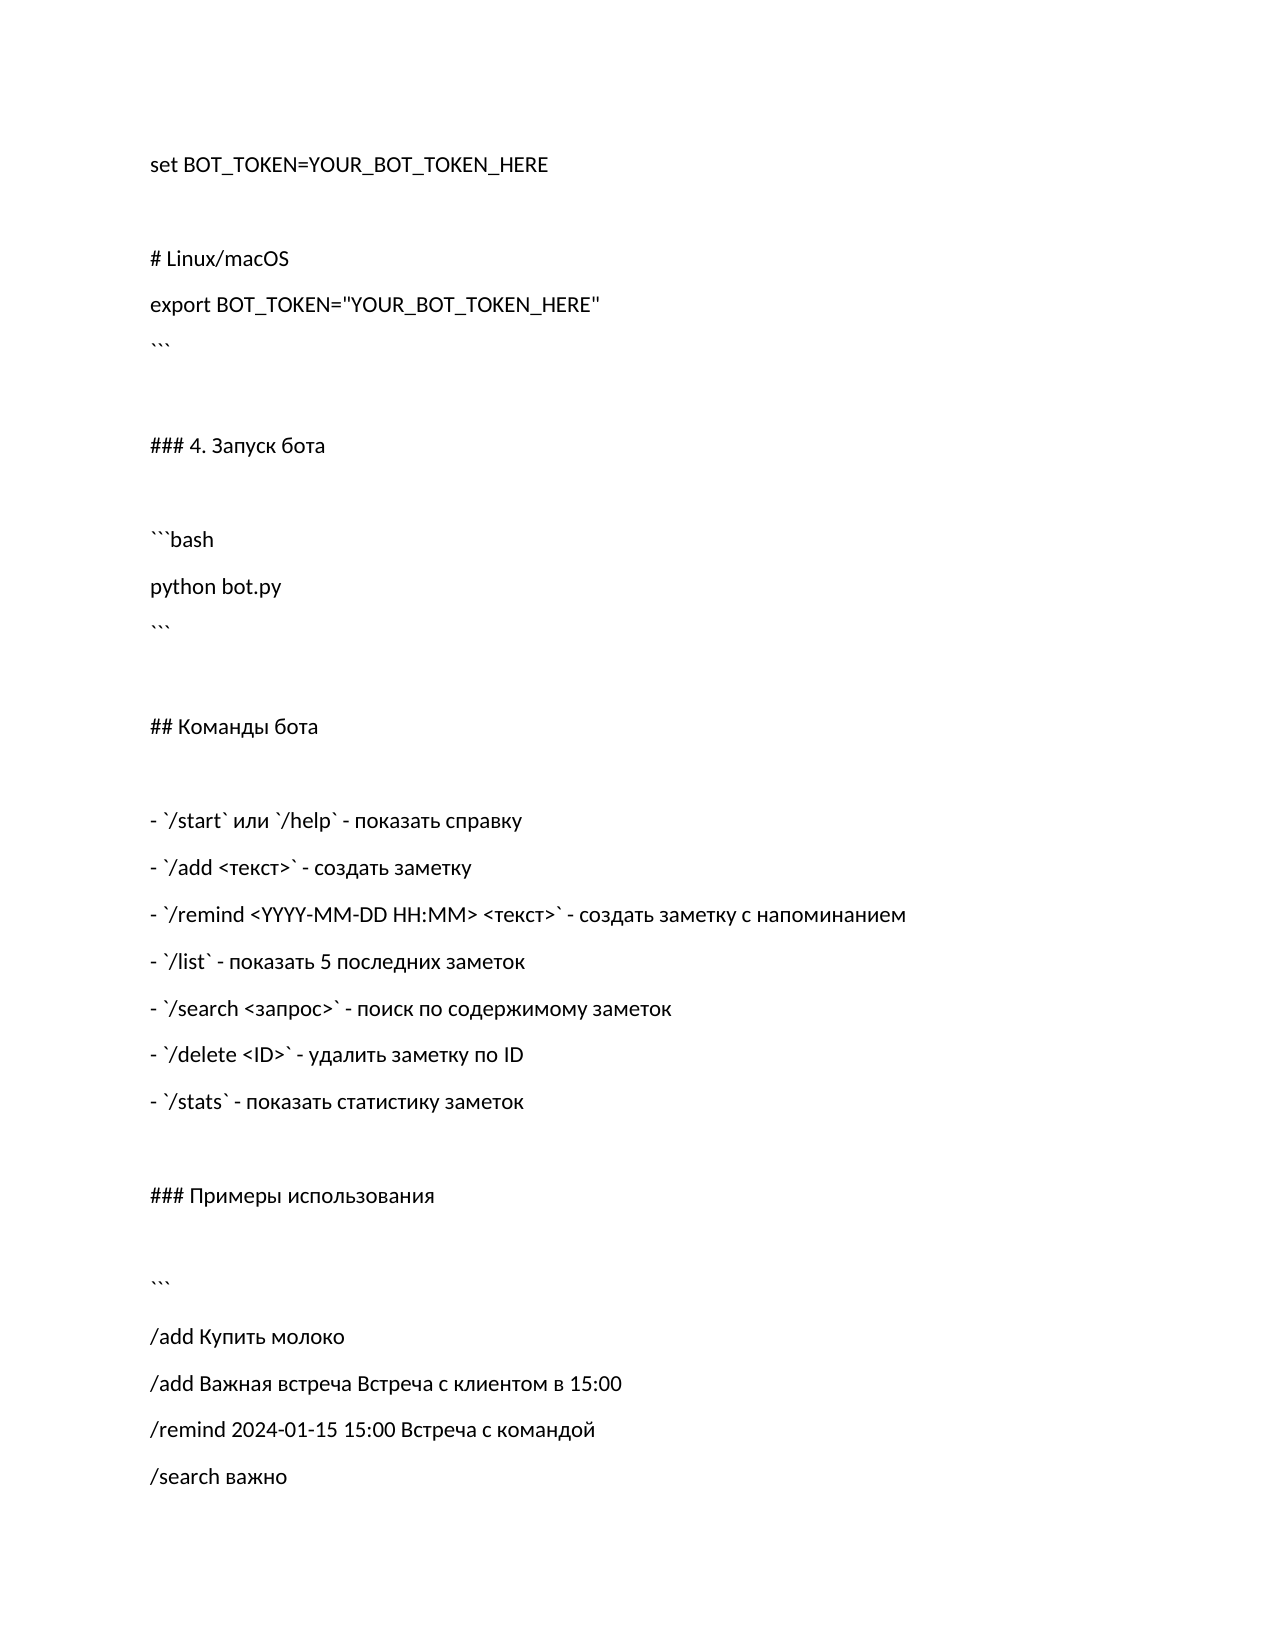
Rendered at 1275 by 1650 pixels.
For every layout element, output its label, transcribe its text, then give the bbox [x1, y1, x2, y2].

text ``` [150, 337, 1125, 366]
text /add Купить молоко [150, 1322, 1125, 1350]
text ### 4. Запуск бота [150, 431, 1125, 459]
text /search важно [150, 1462, 1125, 1491]
text # Linux/macOS [150, 244, 1125, 272]
text - `/search <запрос>` - поиск по содержимому заметок [150, 994, 1125, 1022]
text - `/start` или `/help` - показать справку [150, 806, 1125, 834]
text - `/stats` - показать статистику заметок [150, 1087, 1125, 1116]
text - `/delete <ID>` - удалить заметку по ID [150, 1041, 1125, 1069]
text ### Примеры использования [150, 1181, 1125, 1209]
text ``` [150, 619, 1125, 647]
text - `/add <текст>` - создать заметку [150, 853, 1125, 881]
text /add Важная встреча Встреча с клиентом в 15:00 [150, 1369, 1125, 1397]
text /remind 2024-01-15 15:00 Встреча с командой [150, 1416, 1125, 1444]
text ## Команды бота [150, 712, 1125, 741]
text export BOT_TOKEN="YOUR_BOT_TOKEN_HERE" [150, 291, 1125, 319]
text set BOT_TOKEN=YOUR_BOT_TOKEN_HERE [150, 150, 1125, 178]
text python bot.py [150, 572, 1125, 600]
text - `/remind <YYYY-MM-DD HH:MM> <текст>` - создать заметку с напоминанием [150, 900, 1125, 928]
text - `/list` - показать 5 последних заметок [150, 947, 1125, 975]
text ``` [150, 1275, 1125, 1303]
text ```bash [150, 525, 1125, 553]
